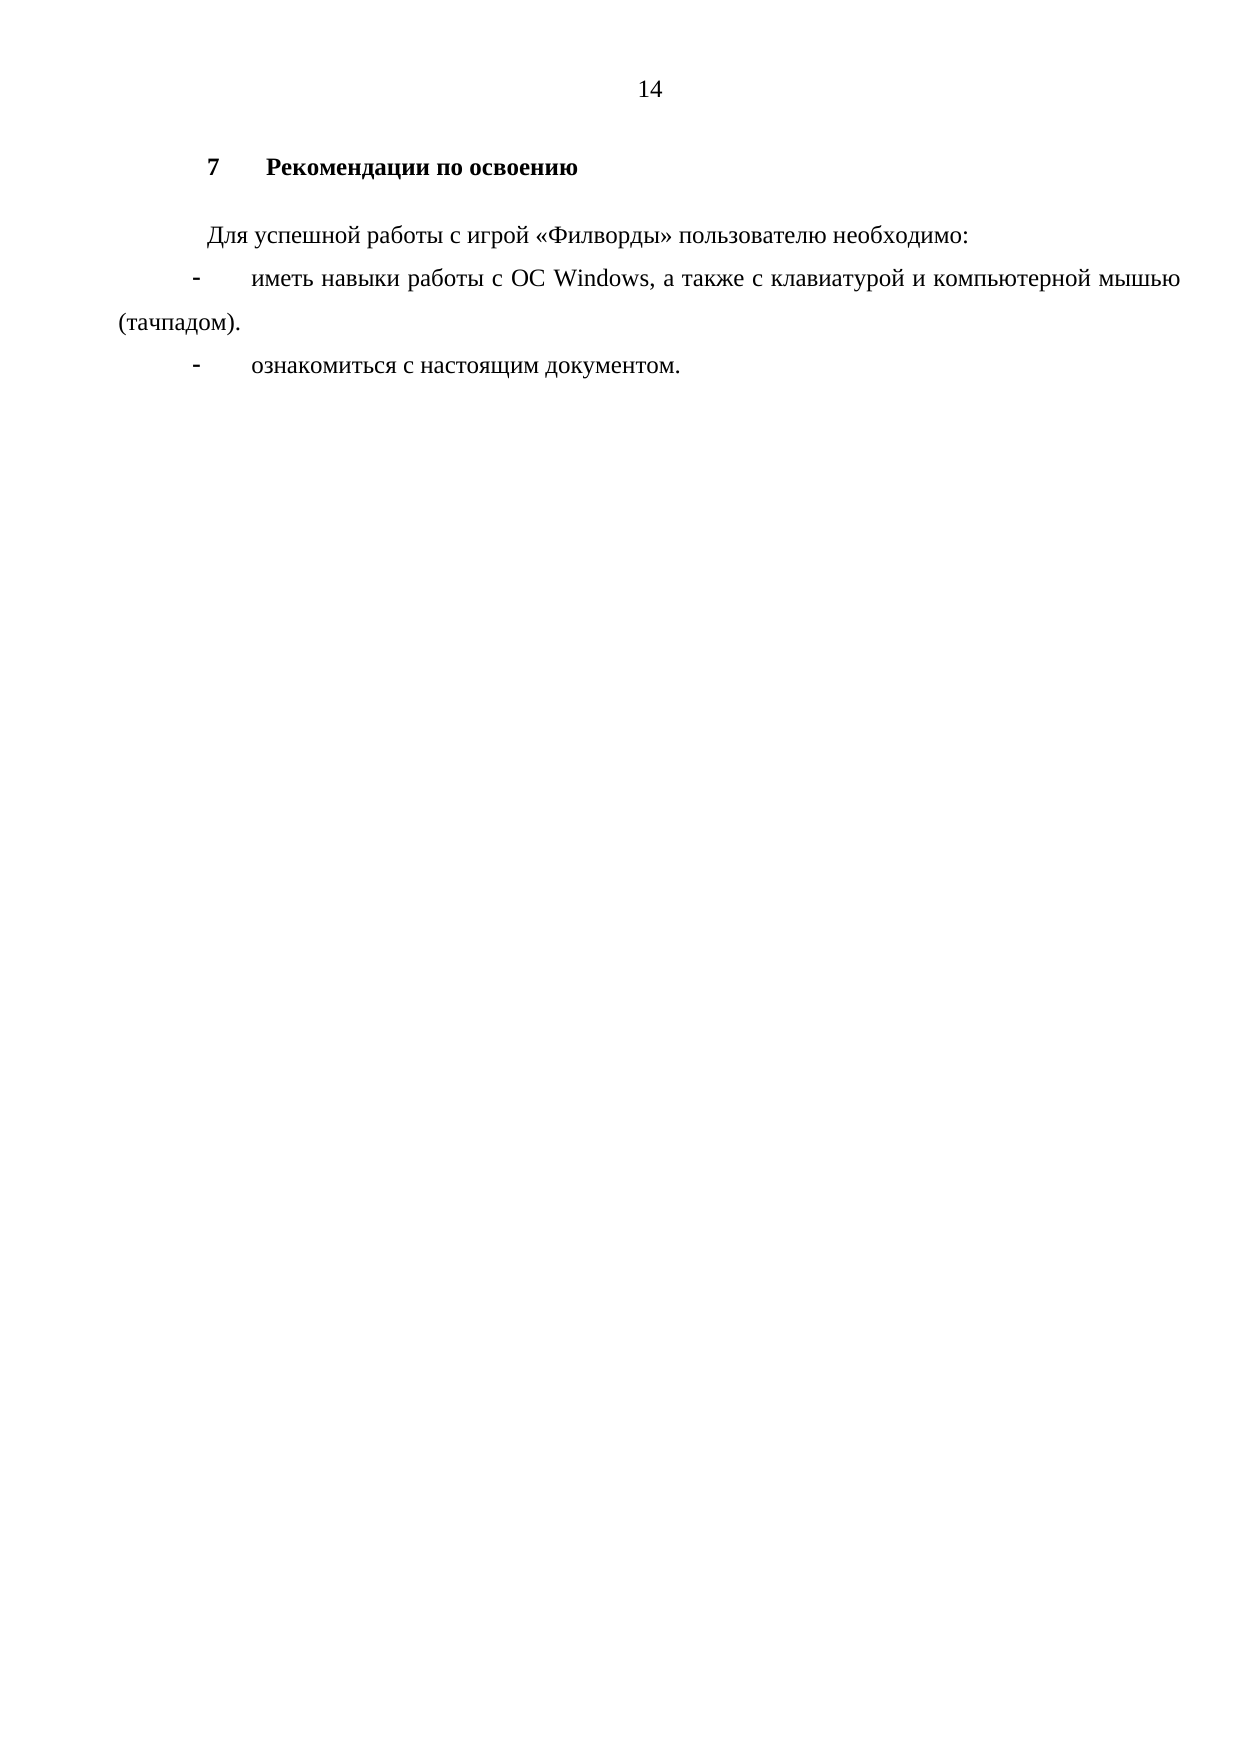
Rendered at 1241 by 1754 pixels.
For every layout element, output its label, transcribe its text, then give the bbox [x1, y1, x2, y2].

list иметь навыки работы с ОС Windows, а также с клавиатурой и компьютерной мышью (тачпадом). [118, 263, 1181, 335]
subtitle Рекомендации по освоению [118, 152, 1181, 181]
list ознакомиться с настоящим документом. [118, 350, 1181, 378]
text Для успешной работы с игрой «Филворды» пользователю необходимо: [118, 220, 1181, 249]
